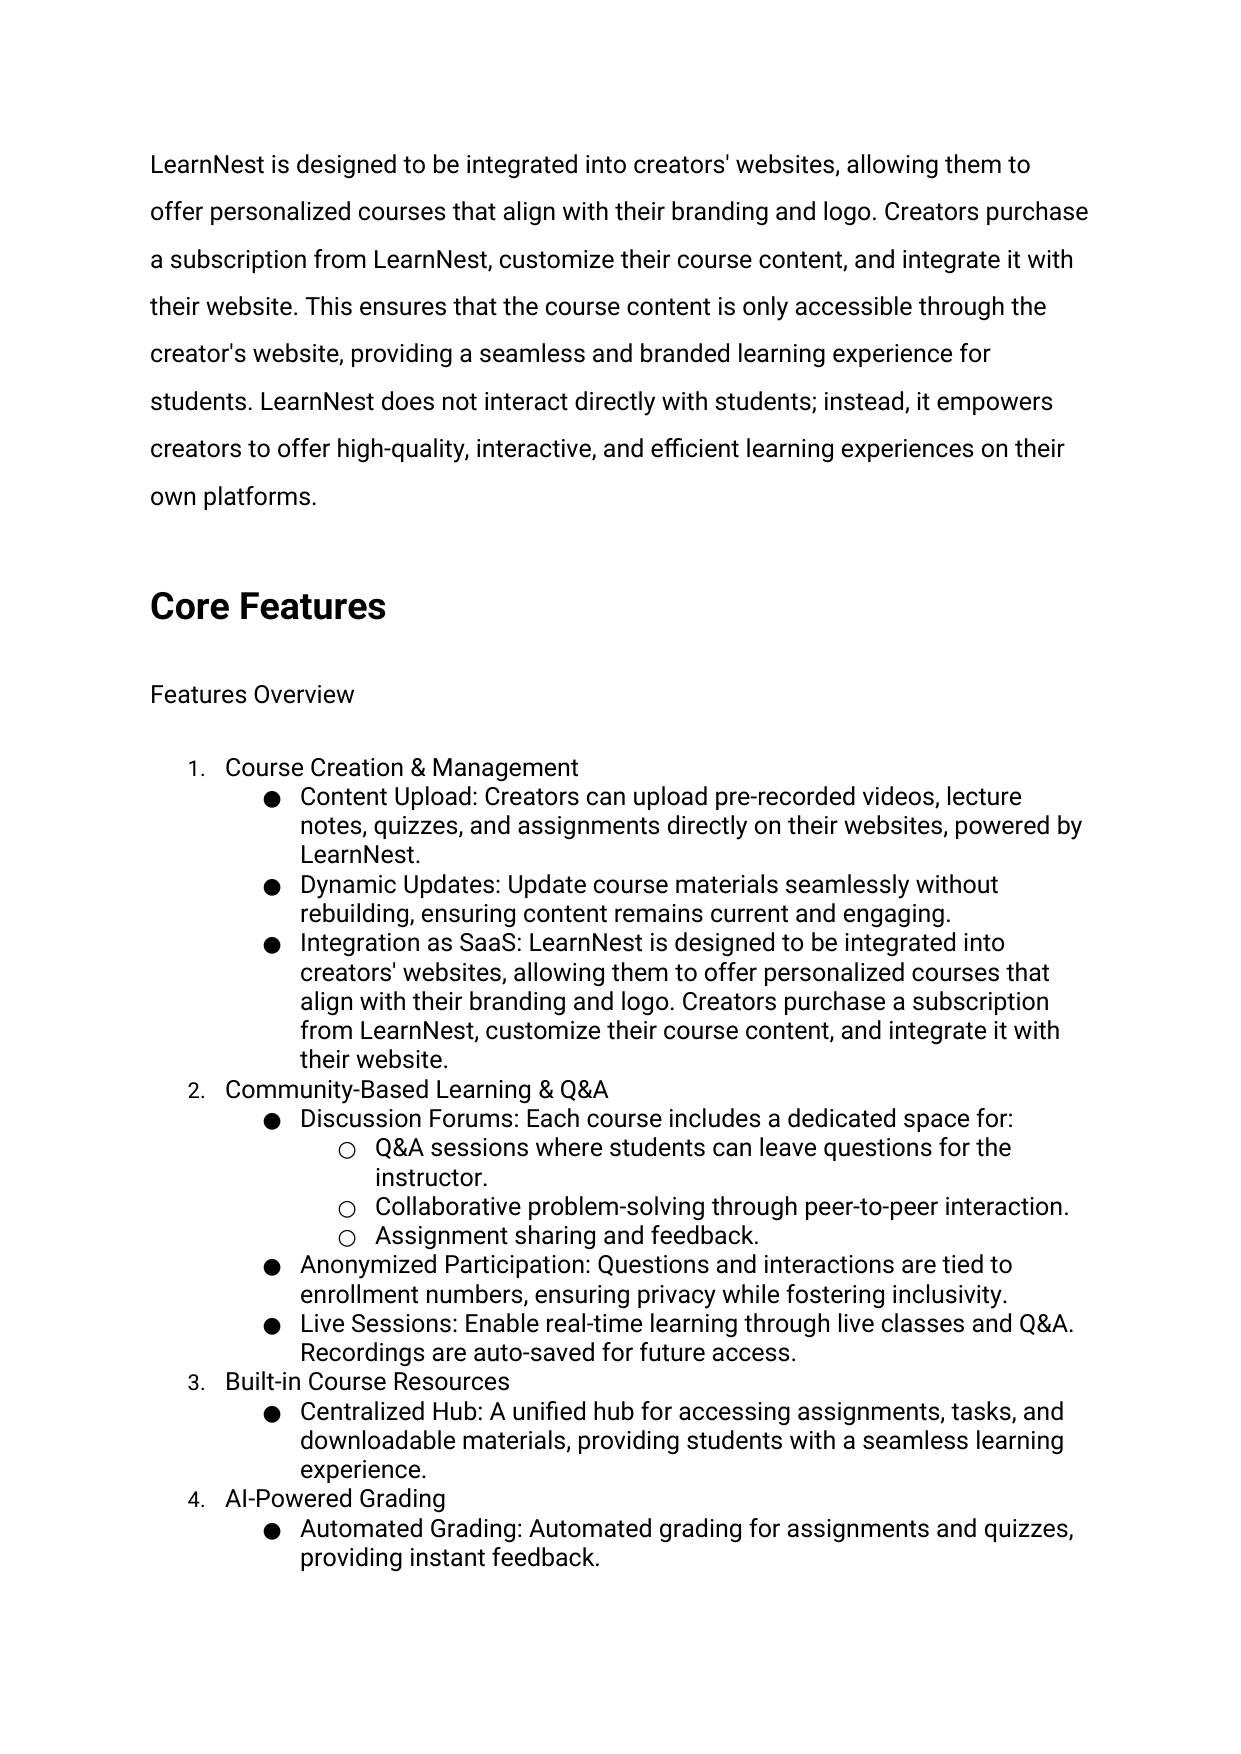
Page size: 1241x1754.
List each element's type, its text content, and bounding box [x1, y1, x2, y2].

text Core Features [150, 584, 1090, 628]
list Dynamic Updates: Update course materials seamlessly without rebuilding, ensuring content remains current and engaging. [262, 870, 1090, 928]
list Built-in Course Resources [187, 1368, 1090, 1397]
list Q&A sessions where students can leave questions for the instructor. [337, 1133, 1090, 1192]
list Automated Grading: Automated grading for assignments and quizzes, providing instant feedback. [262, 1514, 1090, 1572]
list Live Sessions: Enable real-time learning through live classes and Q&A. Recordings are auto-saved for future access. [262, 1309, 1090, 1368]
list Integration as SaaS: LearnNest is designed to be integrated into creators' websites, allowing them to offer personalized courses that align with their branding and logo. Creators purchase a subscription from LearnNest, customize their course content, and integrate it with their website. [262, 928, 1090, 1075]
list Centralized Hub: A unified hub for accessing assignments, tasks, and downloadable materials, providing students with a seamless learning experience. [262, 1397, 1090, 1485]
text Features Overview [150, 681, 1090, 710]
list AI-Powered Grading [187, 1485, 1090, 1514]
list Content Upload: Creators can upload pre-recorded videos, lecture notes, quizzes, and assignments directly on their websites, powered by LearnNest. [262, 782, 1090, 870]
list Collaborative problem-solving through peer-to-peer interaction. [337, 1192, 1090, 1221]
list Course Creation & Management [187, 753, 1090, 782]
list Anonymized Participation: Questions and interactions are tied to enrollment numbers, ensuring privacy while fostering inclusivity. [262, 1251, 1090, 1309]
list Discussion Forums: Each course includes a dedicated space for: [262, 1104, 1090, 1133]
list Community-Based Learning & Q&A [187, 1075, 1090, 1104]
text LearnNest is designed to be integrated into creators' websites, allowing them to offer personalized courses that align with their branding and logo. Creators purchase a subscription from LearnNest, customize their course content, and integrate it with their website. This ensures that the course content is only accessible through the creator's website, providing a seamless and branded learning experience for students. LearnNest does not interact directly with students; instead, it empowers creators to offer high-quality, interactive, and efficient learning experiences on their own platforms. [150, 150, 1090, 511]
list Assignment sharing and feedback. [337, 1221, 1090, 1251]
